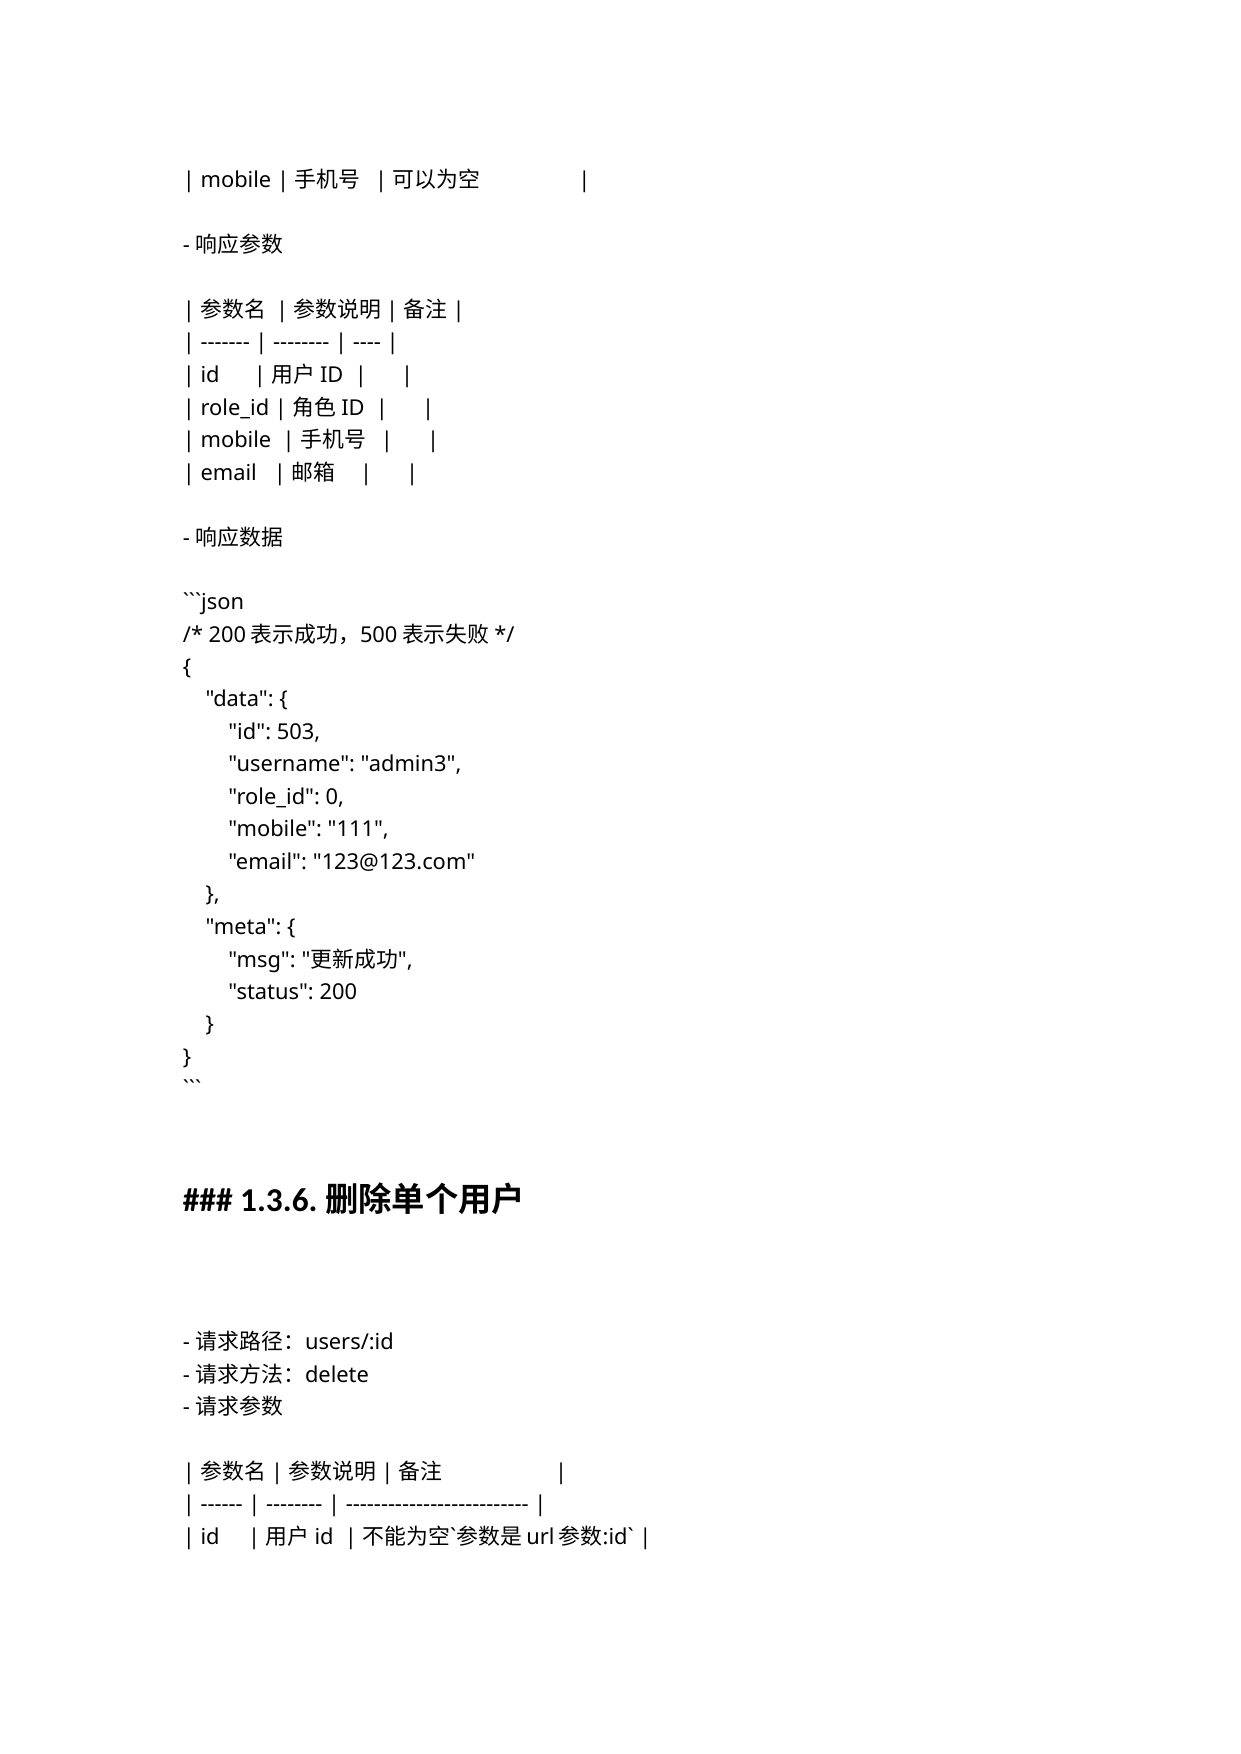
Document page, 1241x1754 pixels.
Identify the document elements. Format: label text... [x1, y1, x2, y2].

text "username": "admin3", [183, 747, 1058, 779]
text - 响应参数 [183, 227, 1058, 259]
text | role_id | 角色 ID | | [183, 389, 1058, 422]
text | id | 用户 id | 不能为空`参数是url参数:id` | [183, 1519, 1058, 1551]
text /* 200表示成功，500表示失败 */ [183, 617, 1058, 649]
text | email | 邮箱 | | [183, 454, 1058, 487]
text "data": { [183, 682, 1058, 714]
text } [183, 1039, 1058, 1072]
subtitle ### 1.3.6. 删除单个用户 [183, 1164, 1058, 1229]
text - 请求路径：users/:id [183, 1324, 1058, 1356]
text | mobile | 手机号 | | [183, 422, 1058, 454]
text - 请求参数 [183, 1389, 1058, 1421]
text } [183, 1007, 1058, 1039]
text "id": 503, [183, 714, 1058, 747]
text }, [183, 877, 1058, 909]
text ``` [183, 1072, 1058, 1104]
text { [183, 649, 1058, 682]
text "status": 200 [183, 974, 1058, 1007]
text | 参数名 | 参数说明 | 备注 | [183, 292, 1058, 324]
text ```json [183, 584, 1058, 617]
text | 参数名 | 参数说明 | 备注 | [183, 1454, 1058, 1486]
text "meta": { [183, 909, 1058, 942]
text | ------- | -------- | ---- | [183, 324, 1058, 357]
text - 响应数据 [183, 519, 1058, 552]
text "email": "123@123.com" [183, 844, 1058, 877]
text | ------ | -------- | -------------------------- | [183, 1486, 1058, 1519]
text "role_id": 0, [183, 779, 1058, 812]
text - 请求方法：delete [183, 1356, 1058, 1389]
text | id | 用户 ID | | [183, 357, 1058, 389]
text "msg": "更新成功", [183, 942, 1058, 974]
text "mobile": "111", [183, 812, 1058, 844]
text | mobile | 手机号 | 可以为空 | [183, 162, 1058, 194]
